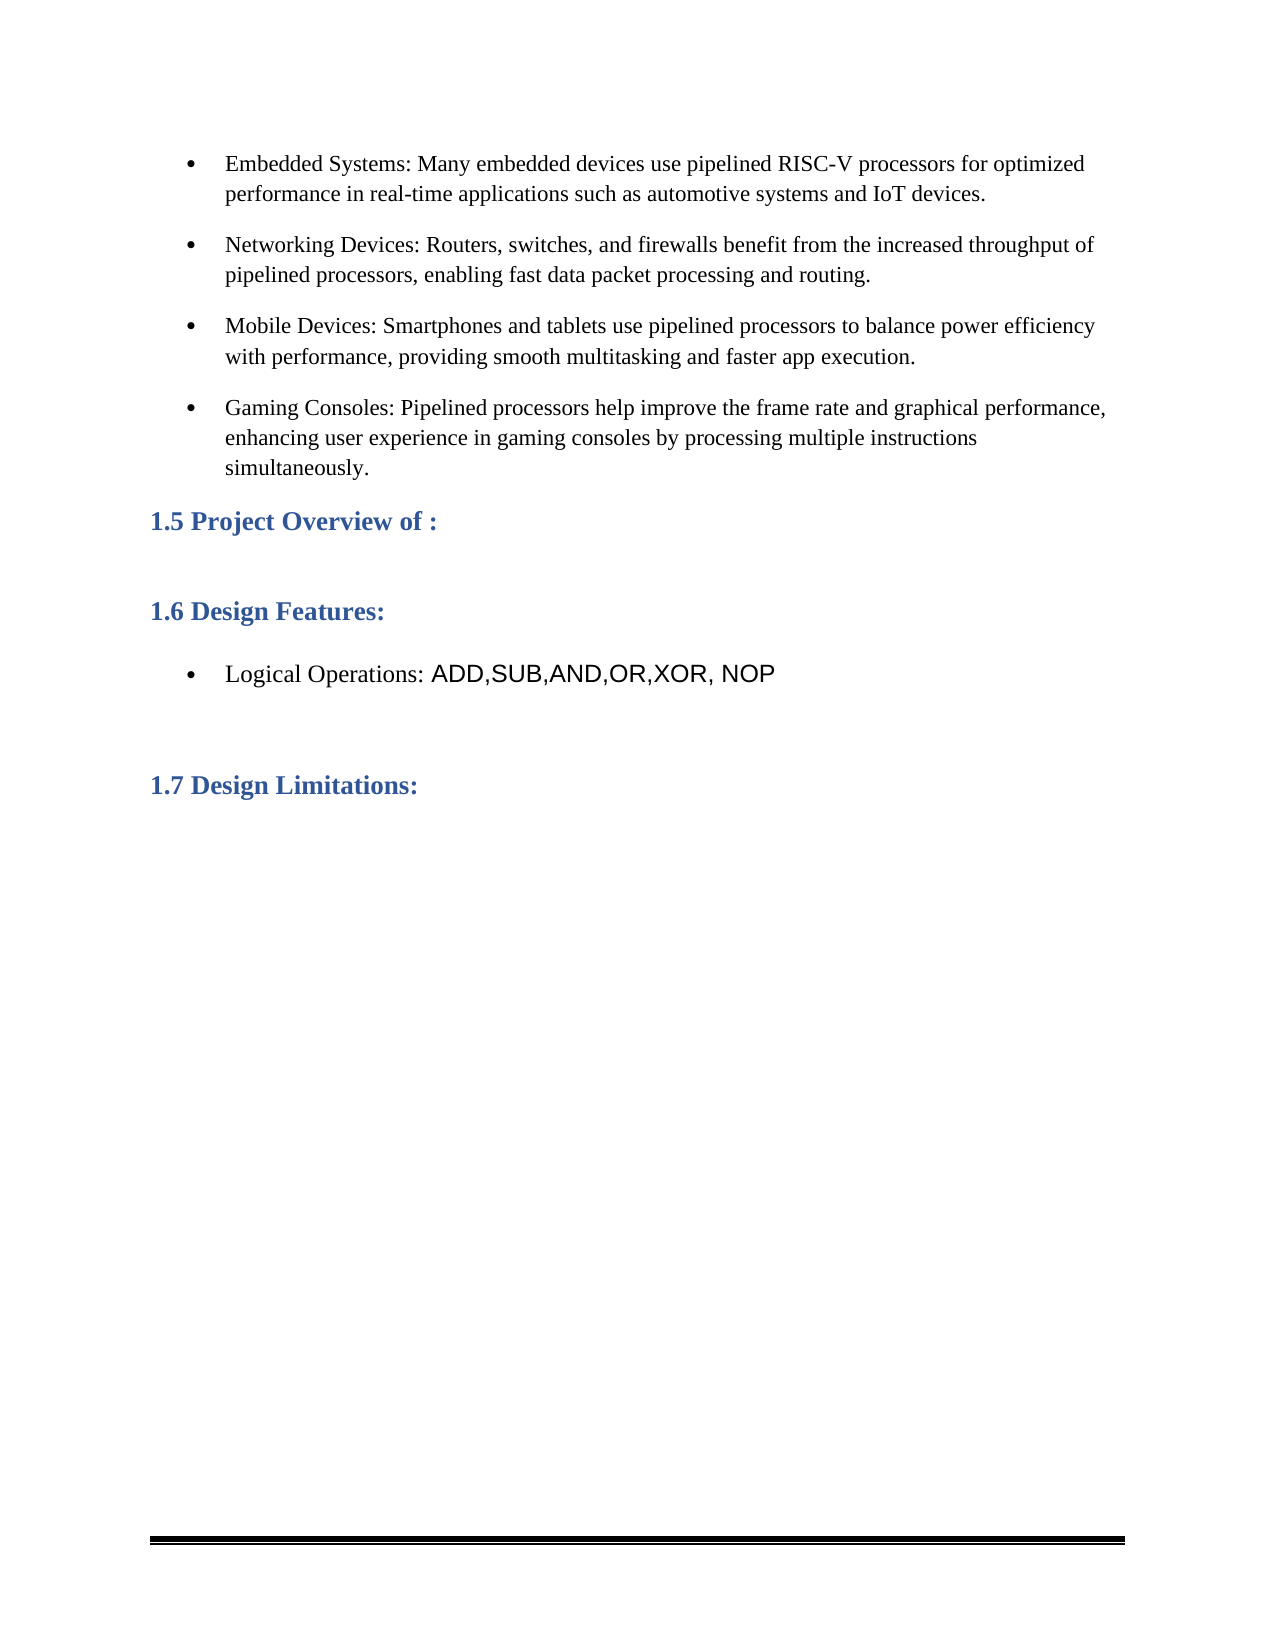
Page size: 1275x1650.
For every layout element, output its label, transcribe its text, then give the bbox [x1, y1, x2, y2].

list Embedded Systems: Many embedded devices use pipelined RISC-V processors for optimized performance in real-time applications such as automotive systems and IoT devices. [187, 150, 1125, 207]
list Networking Devices: Routers, switches, and firewalls benefit from the increased throughput of pipelined processors, enabling fast data packet processing and routing. [187, 231, 1125, 288]
list Gaming Consoles: Pipelined processors help improve the frame rate and graphical performance, enhancing user experience in gaming consoles by processing multiple instructions simultaneously. [187, 394, 1125, 481]
subtitle 1.5 Project Overview of : [150, 505, 1125, 536]
list Mobile Devices: Smartphones and tablets use pipelined processors to balance power efficiency with performance, providing smooth multitasking and faster app execution. [187, 312, 1125, 369]
subtitle 1.6 Design Features: [150, 595, 1125, 626]
list Logical Operations: ADD,SUB,AND,OR,XOR, NOP [187, 658, 1125, 687]
subtitle 1.7 Design Limitations: [150, 766, 1125, 845]
